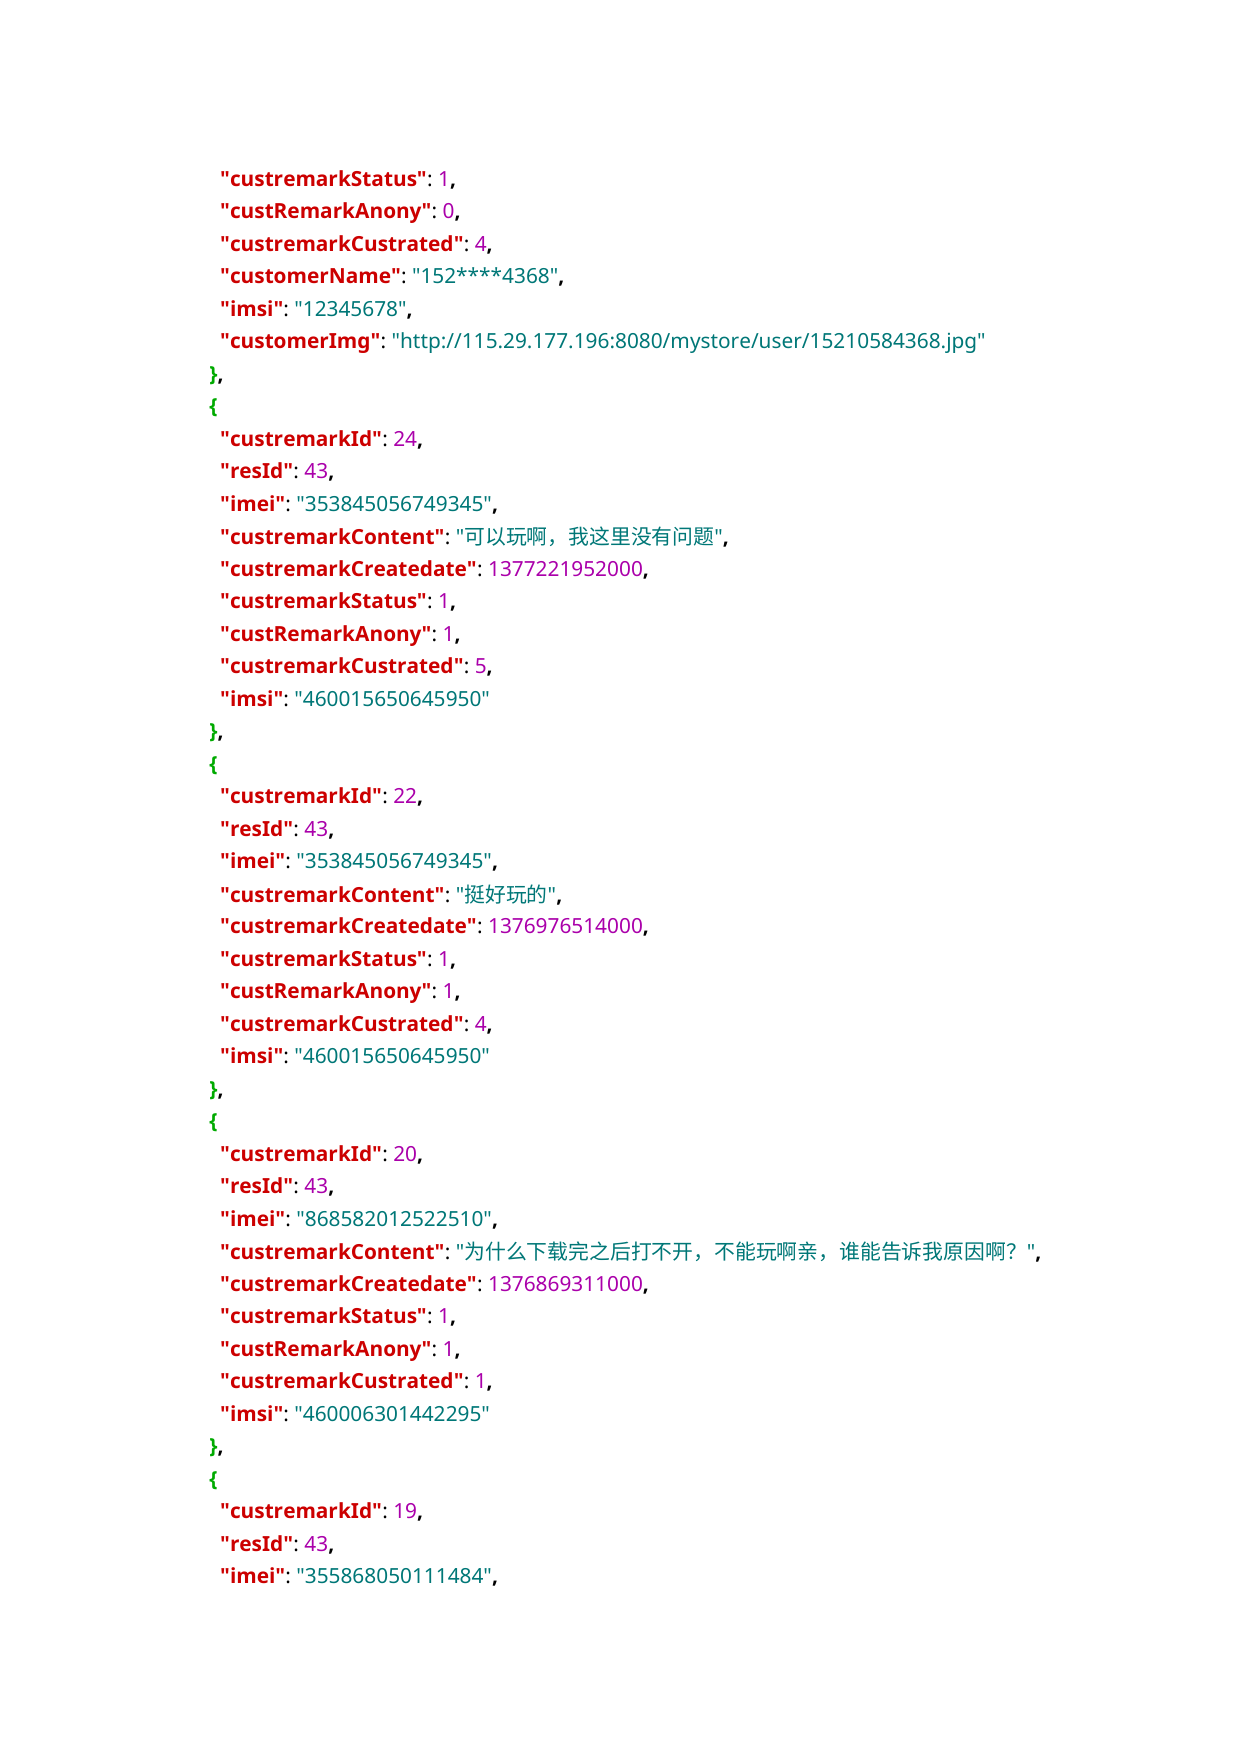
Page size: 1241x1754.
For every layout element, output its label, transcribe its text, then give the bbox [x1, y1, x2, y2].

text "custremarkStatus": 1, [187, 162, 1053, 194]
text "custremarkContent": "可以玩啊，我这里没有问题", [187, 519, 1053, 552]
text "custremarkCustrated": 4, [187, 1007, 1053, 1039]
text "custremarkId": 24, [187, 422, 1053, 454]
text { [187, 389, 1053, 422]
text "custRemarkAnony": 0, [187, 194, 1053, 227]
text "custremarkCreatedate": 1376976514000, [187, 909, 1053, 942]
text "resId": 43, [187, 454, 1053, 487]
text "custremarkStatus": 1, [187, 1299, 1053, 1332]
text "imei": "355868050111484", [187, 1559, 1053, 1592]
text }, [187, 357, 1053, 389]
text "custRemarkAnony": 1, [187, 617, 1053, 649]
text "imei": "868582012522510", [187, 1202, 1053, 1234]
text { [187, 747, 1053, 779]
text }, [187, 714, 1053, 747]
text "custremarkContent": "挺好玩的", [187, 877, 1053, 909]
text "resId": 43, [187, 1169, 1053, 1202]
text "resId": 43, [187, 1527, 1053, 1559]
text "custremarkStatus": 1, [187, 584, 1053, 617]
text "custremarkId": 19, [187, 1494, 1053, 1527]
text "custRemarkAnony": 1, [187, 974, 1053, 1007]
text "imsi": "460015650645950" [187, 682, 1053, 714]
text "custRemarkAnony": 1, [187, 1332, 1053, 1364]
text "imei": "353845056749345", [187, 844, 1053, 877]
text "custremarkCustrated": 5, [187, 649, 1053, 682]
text "custremarkContent": "为什么下载完之后打不开，不能玩啊亲，谁能告诉我原因啊？", [187, 1234, 1053, 1267]
text "customerImg": "http://115.29.177.196:8080/mystore/user/15210584368.jpg" [187, 324, 1053, 357]
text "custremarkCreatedate": 1377221952000, [187, 552, 1053, 584]
text "custremarkCustrated": 1, [187, 1364, 1053, 1397]
text "custremarkStatus": 1, [187, 942, 1053, 974]
text "customerName": "152****4368", [187, 259, 1053, 292]
text }, [187, 1072, 1053, 1104]
text "custremarkId": 20, [187, 1137, 1053, 1169]
text { [187, 1462, 1053, 1494]
text { [187, 1104, 1053, 1137]
text "custremarkCreatedate": 1376869311000, [187, 1267, 1053, 1299]
text "imsi": "12345678", [187, 292, 1053, 324]
text "imei": "353845056749345", [187, 487, 1053, 519]
text "imsi": "460006301442295" [187, 1397, 1053, 1429]
text "custremarkId": 22, [187, 779, 1053, 812]
text "custremarkCustrated": 4, [187, 227, 1053, 259]
text "imsi": "460015650645950" [187, 1039, 1053, 1072]
text "resId": 43, [187, 812, 1053, 844]
text }, [187, 1429, 1053, 1462]
